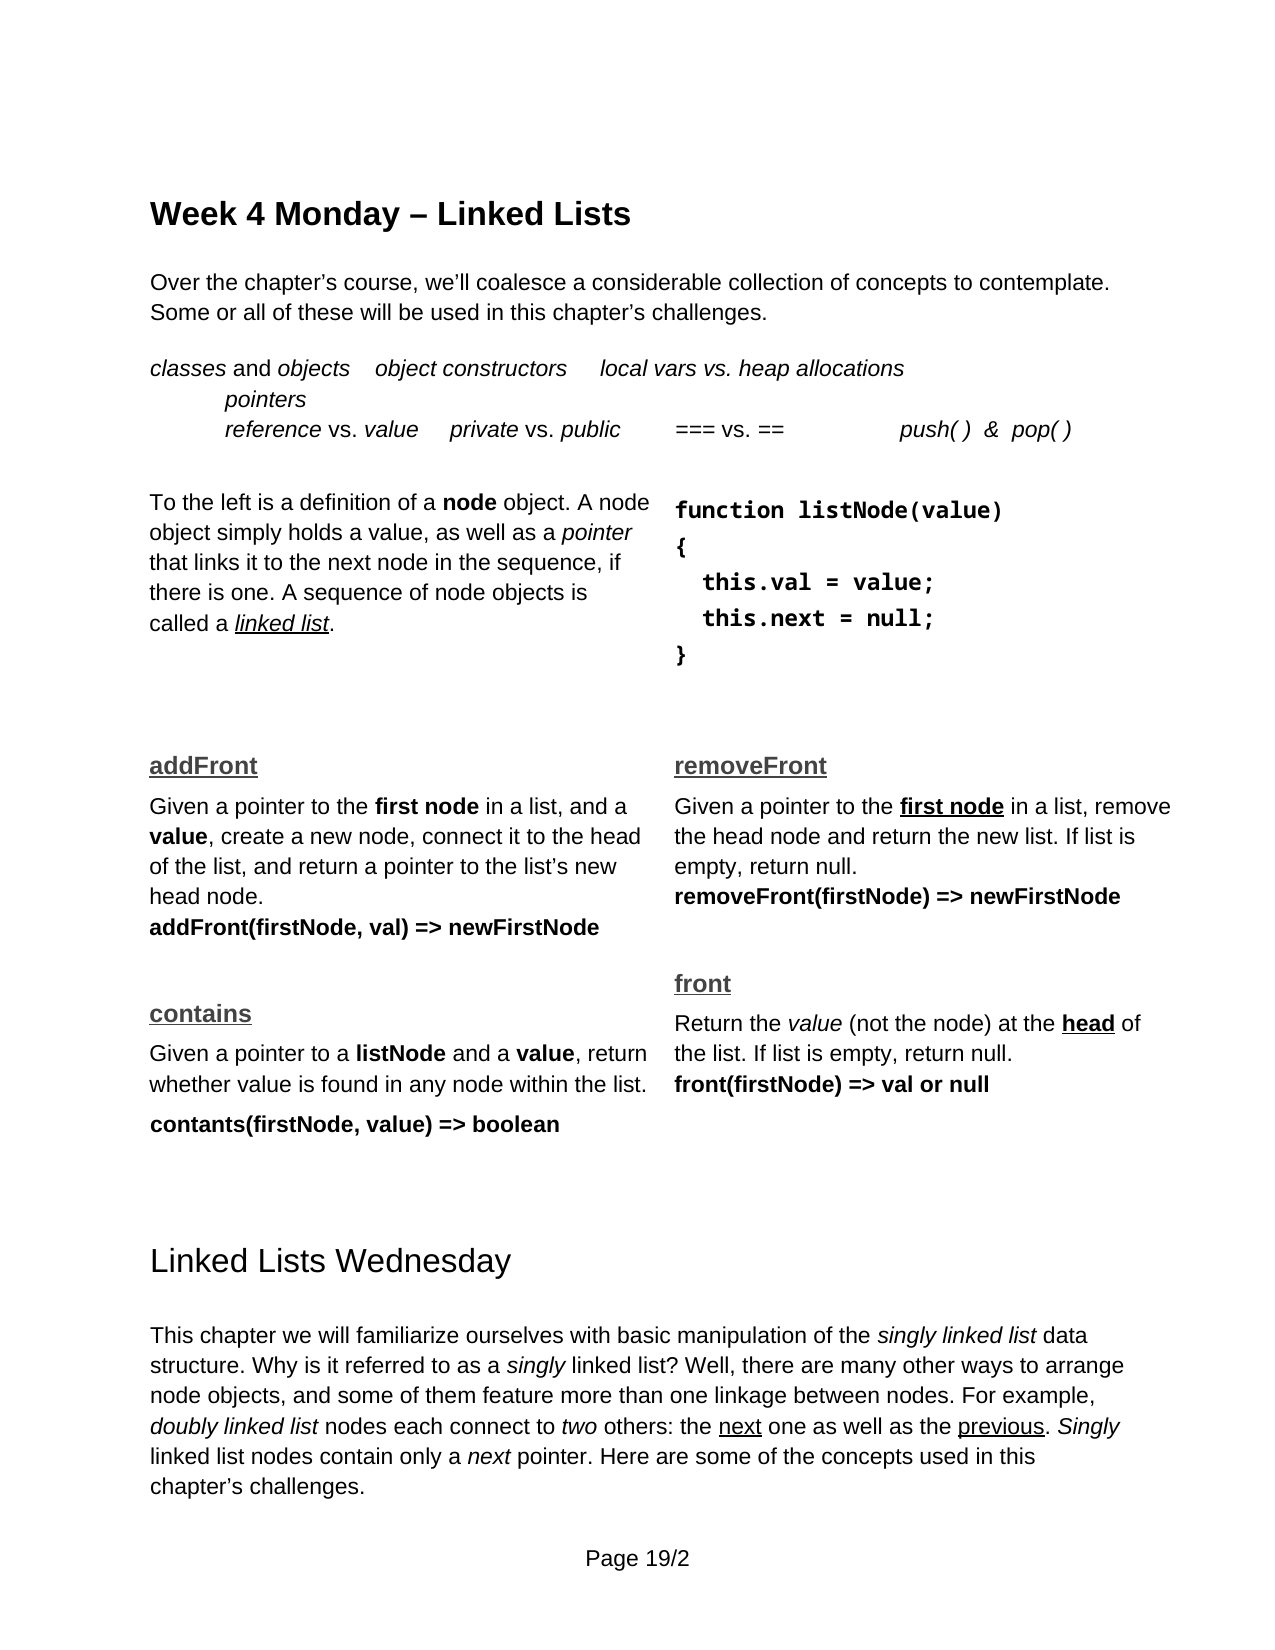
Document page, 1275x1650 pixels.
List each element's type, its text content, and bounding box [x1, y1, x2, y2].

text Week 4 Monday – Linked Lists [150, 194, 1125, 233]
text Over the chapter’s course, we’ll coalesce a considerable collection of concepts to contemplate. Some or all of these will be used in this chapter’s challenges. [150, 268, 1125, 325]
text contants(firstNode, value) => boolean [150, 1111, 1125, 1137]
table_header addFront Given a pointer to the first node in a list, and a value, create a new node, connect it to the head of the list, and return a pointer to the list’s new head node. addFront(firstNode, val) => newFirstNode contains Given a pointer to a listNode and a value, return whether value is found in any node within the list. [139, 716, 664, 1111]
text reference vs. value private vs. public === vs. == push( ) & pop( ) [150, 416, 1125, 442]
text This chapter we will familiarize ourselves with basic manipulation of the singly linked list data structure. Why is it referred to as a singly linked list? Well, there are many other ways to arrange node objects, and some of them feature more than one linkage between nodes. For example, doubly linked list nodes each connect to two others: the next one as well as the previous. Singly linked list nodes contain only a next pointer. Here are some of the concepts used in this chapter’s challenges. [150, 1322, 1125, 1499]
table_header function listNode(value) { this.val = value; this.next = null; } [665, 448, 1188, 684]
text classes and objects object constructors local vars vs. heap allocations pointers [150, 355, 1125, 412]
subtitle Linked Lists Wednesday [150, 1241, 1125, 1279]
table_header removeFront Given a pointer to the first node in a list, remove the head node and return the new list. If list is empty, return null. removeFront(firstNode) => newFirstNode front Return the value (not the node) at the head of the list. If list is empty, return null. front(firstNode) => val or null [664, 716, 1189, 1111]
table_header To the left is a definition of a node object. A node object simply holds a value, as well as a pointer that links it to the next node in the sequence, if there is one. A sequence of node objects is called a linked list. [140, 448, 663, 684]
